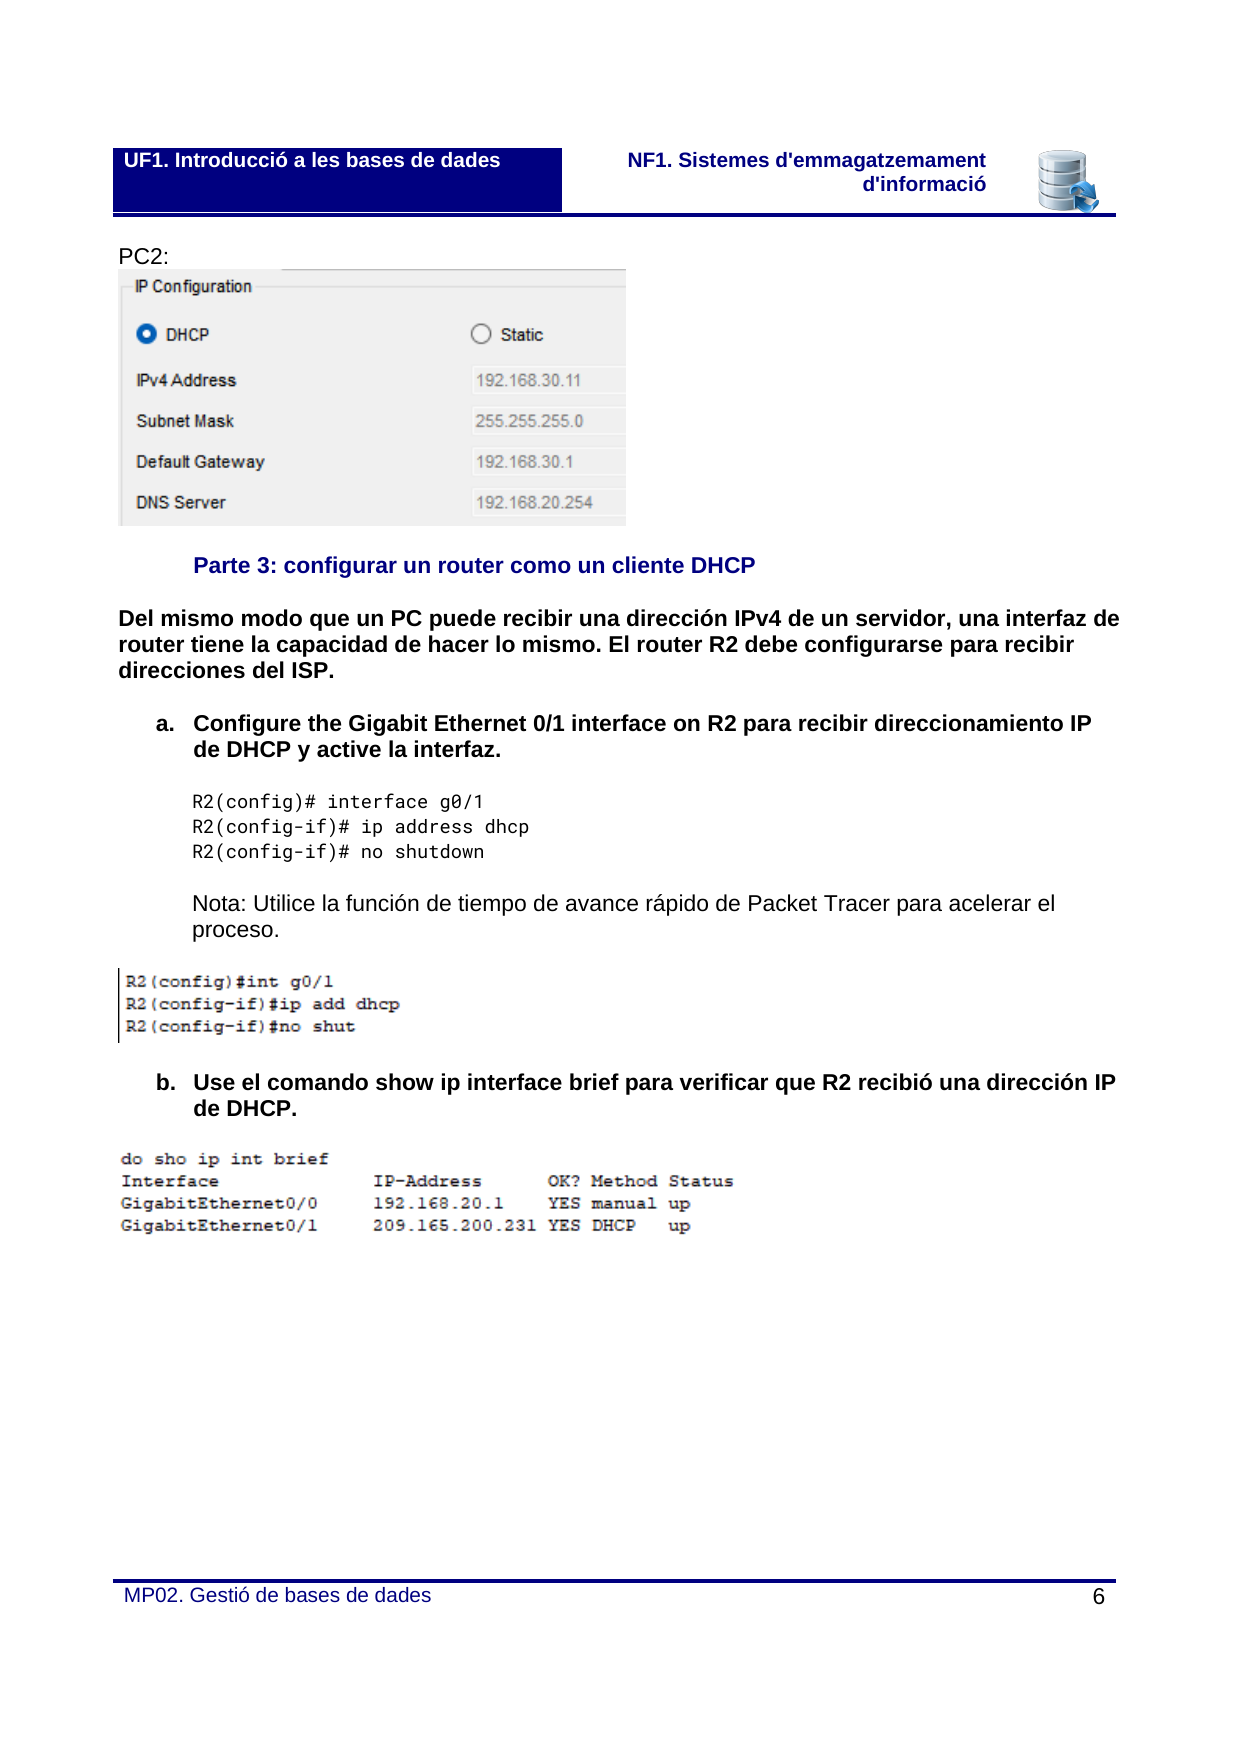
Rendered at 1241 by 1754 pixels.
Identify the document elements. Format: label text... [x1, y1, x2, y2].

picture [118, 1147, 747, 1239]
picture [118, 968, 422, 1043]
text R2(config-if)# no shutdown [192, 839, 1122, 863]
text Nota: Utilice la función de tiempo de avance rápido de Packet Tracer para acelerar el proceso. [192, 890, 1122, 942]
picture [1035, 148, 1099, 213]
list Configure the Gigabit Ethernet 0/1 interface on R2 para recibir direccionamiento IP de DHCP y active la interfaz. [156, 710, 1122, 763]
text Del mismo modo que un PC puede recibir una dirección IPv4 de un servidor, una interfaz de router tiene la capacidad de hacer lo mismo. El router R2 debe configurarse para recibir direcciones del ISP. [118, 604, 1122, 684]
text R2(config)# interface g0/1 [192, 789, 1122, 814]
text R2(config-if)# ip address dhcp [192, 814, 1122, 839]
subtitle Parte 3: configurar un router como un cliente DHCP [193, 552, 1122, 578]
list Use el comando show ip interface brief para verificar que R2 recibió una dirección IP de DHCP. [156, 1069, 1122, 1121]
text PC2: [118, 243, 1122, 269]
picture [118, 269, 626, 526]
